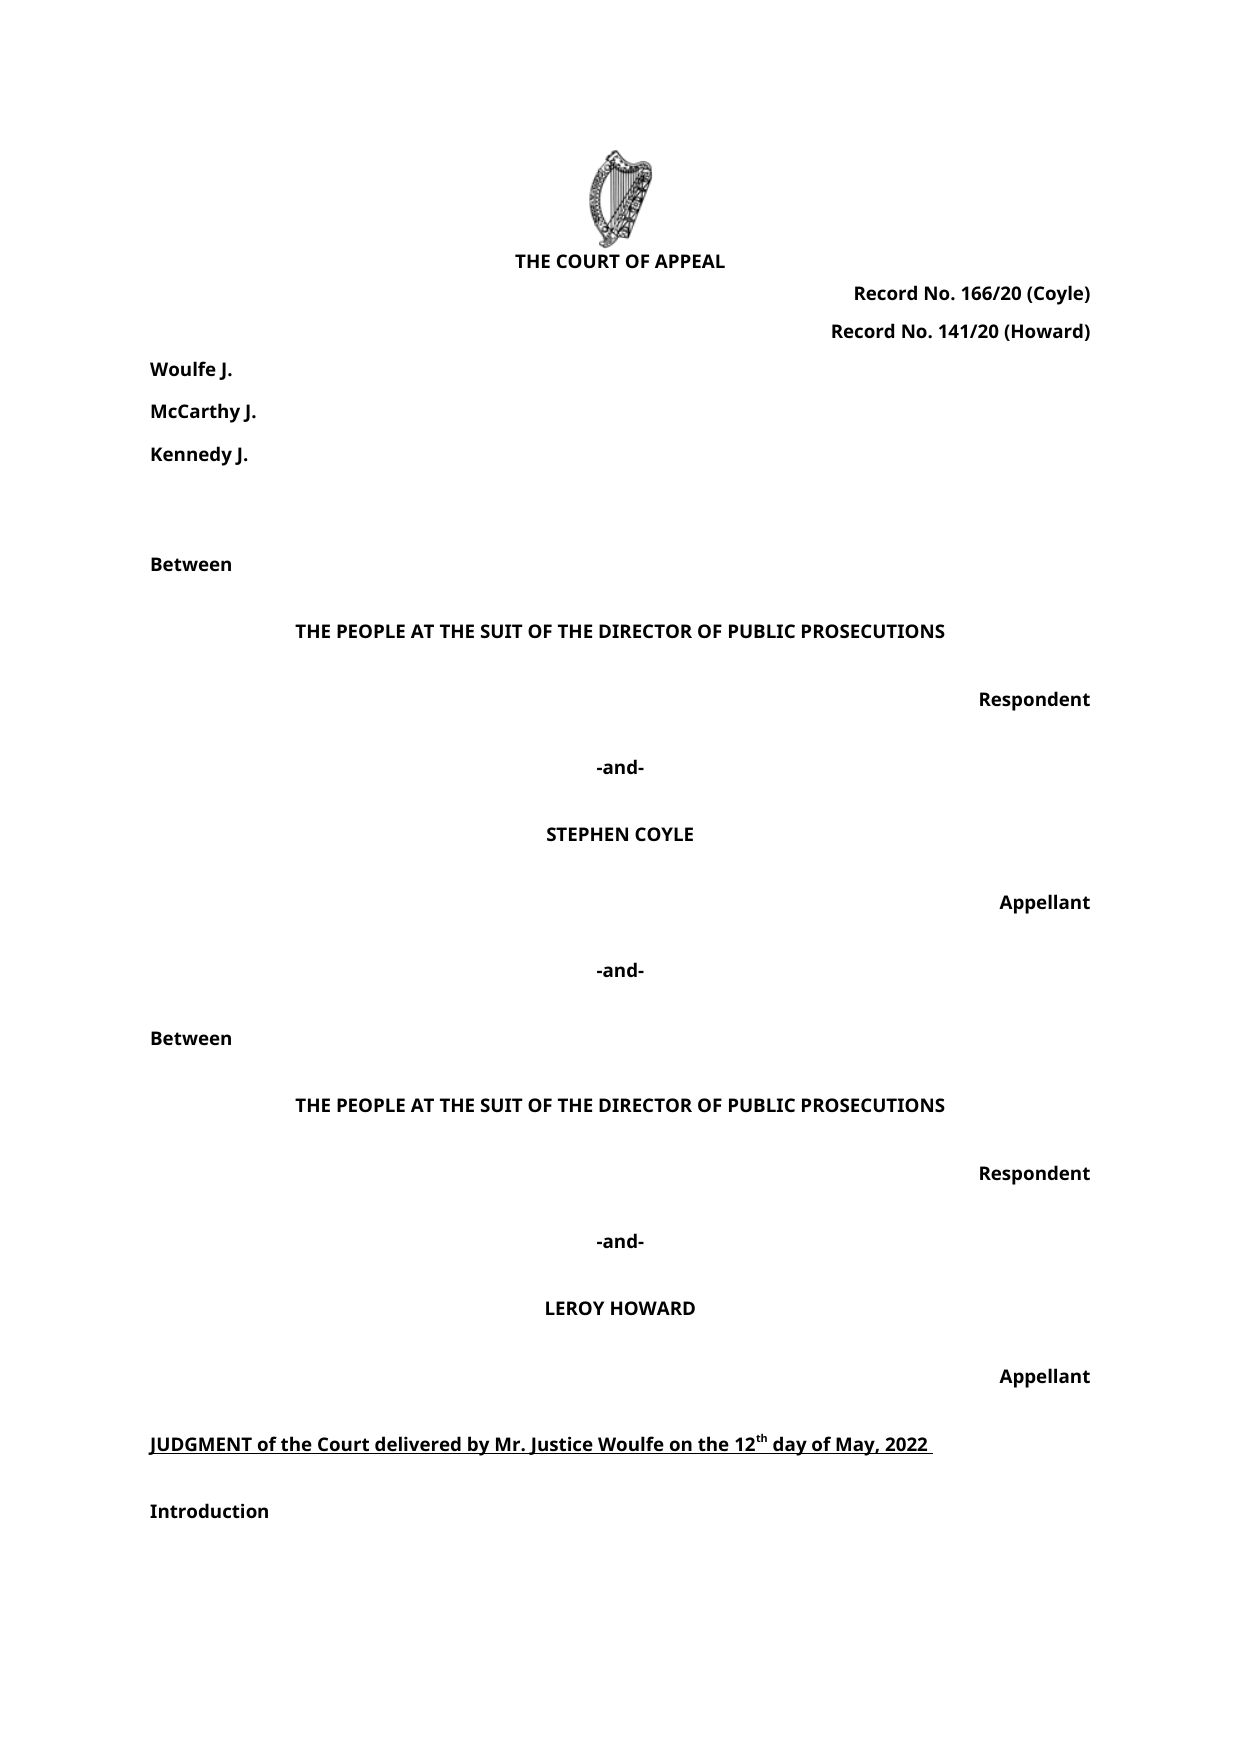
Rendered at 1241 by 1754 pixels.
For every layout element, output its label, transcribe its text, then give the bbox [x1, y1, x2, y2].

text Appellant [150, 889, 1090, 915]
text Introduction [150, 1499, 1090, 1524]
text Respondent [150, 686, 1090, 712]
text Between [150, 551, 1090, 576]
title THE COURT OF APPEAL [150, 248, 1090, 274]
text McCarthy J. [150, 399, 1090, 424]
text STEPHEN COYLE [150, 822, 1090, 847]
text LEROY HOWARD [150, 1296, 1090, 1321]
text Appellant [150, 1363, 1090, 1389]
text THE PEOPLE AT THE SUIT OF THE DIRECTOR OF PUBLIC PROSECUTIONS [150, 1093, 1090, 1118]
text Record No. 141/20 (Howard) [150, 318, 1090, 344]
text Woulfe J. [150, 357, 1090, 382]
text Record No. 166/20 (Coyle) [150, 280, 1090, 306]
text Respondent [150, 1160, 1090, 1186]
text Between [150, 1025, 1090, 1050]
text THE PEOPLE AT THE SUIT OF THE DIRECTOR OF PUBLIC PROSECUTIONS [150, 619, 1090, 644]
text -and- [150, 1228, 1090, 1253]
text Kennedy J. [150, 441, 1090, 467]
text JUDGMENT of the Court delivered by Mr. Justice Woulfe on the 12th day of May, 2022 [150, 1431, 1090, 1457]
picture [588, 150, 653, 249]
text -and- [150, 754, 1090, 779]
text -and- [150, 957, 1090, 983]
